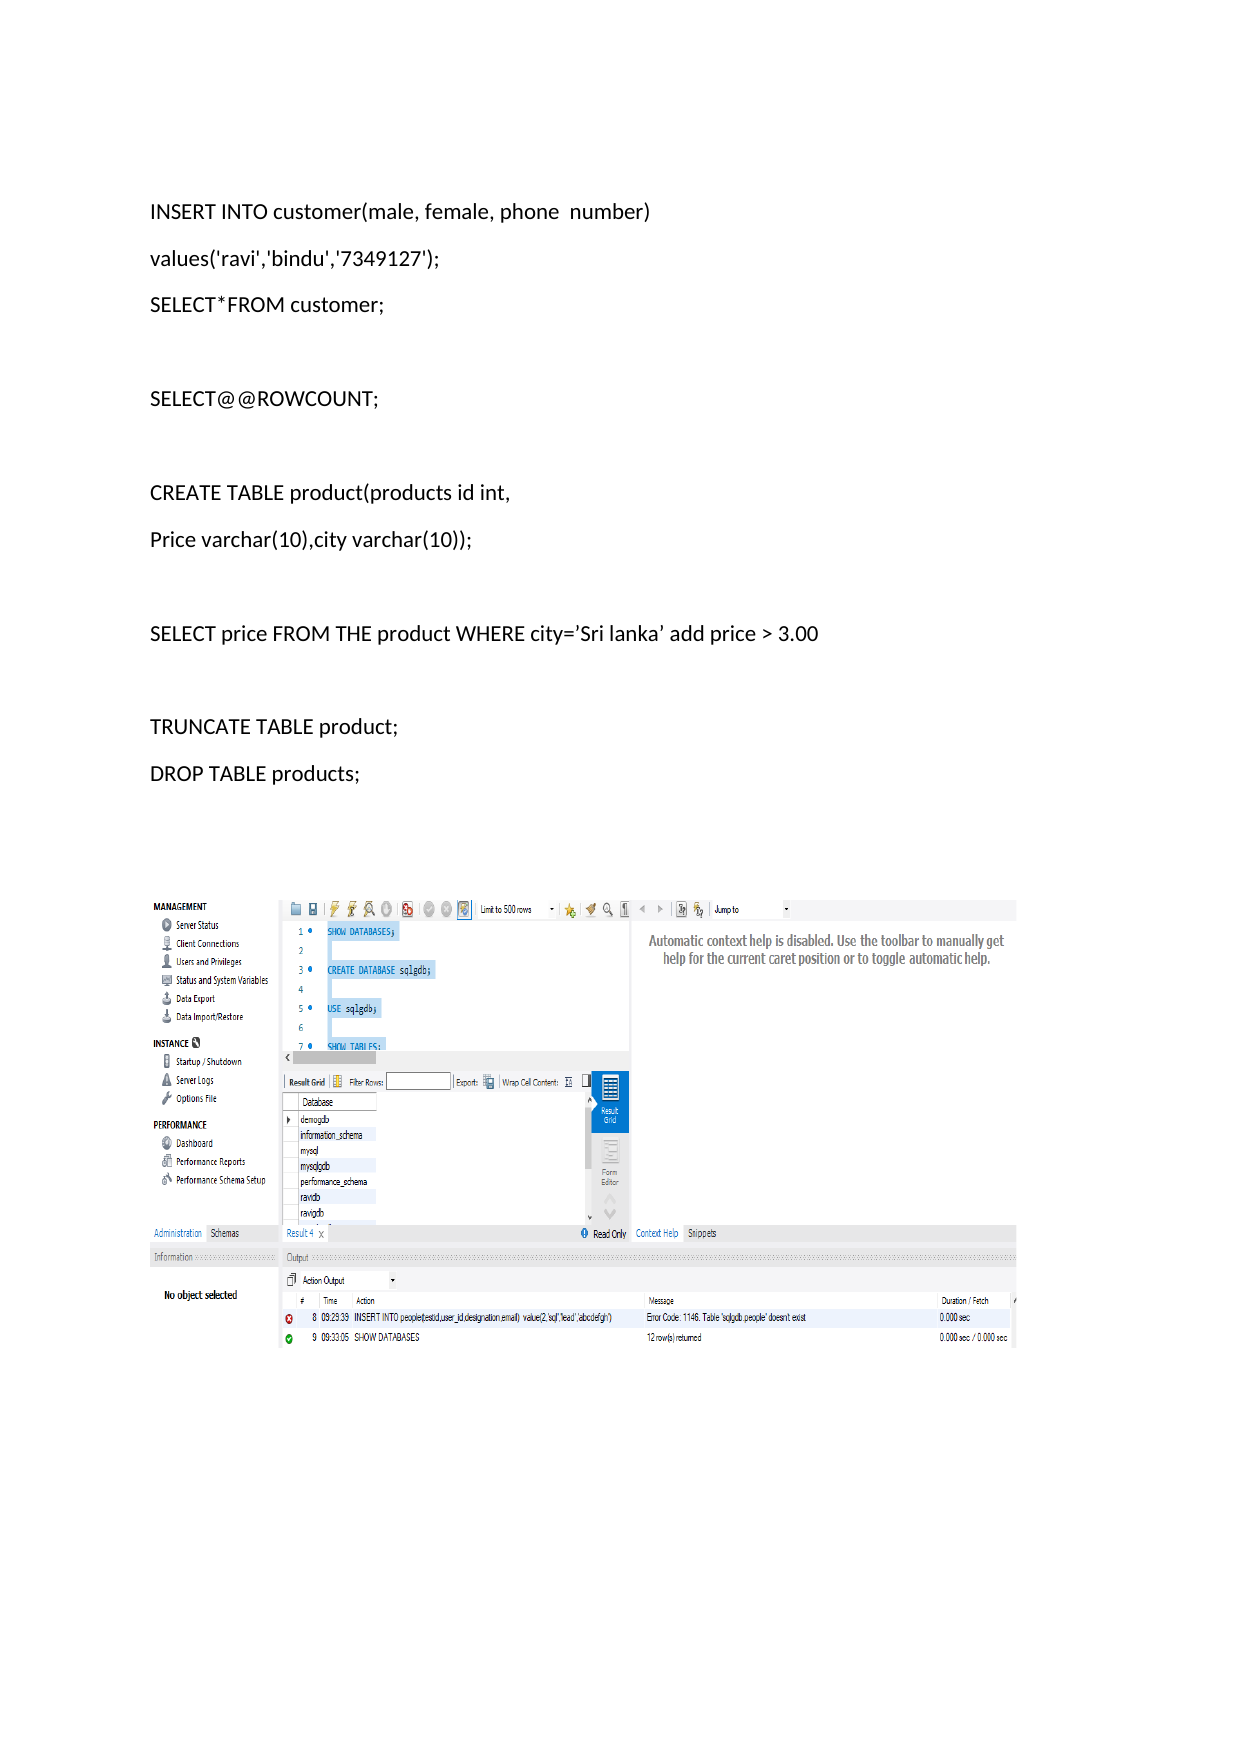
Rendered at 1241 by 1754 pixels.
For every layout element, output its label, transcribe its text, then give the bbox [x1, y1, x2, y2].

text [150, 197, 1090, 225]
picture [150, 900, 1017, 1348]
text TRUNCATE TABLE product; [150, 712, 1090, 741]
text CREATE TABLE product(products id int, [150, 478, 1090, 506]
text values('ravi','bindu','7349127'); [150, 244, 1090, 272]
text Price varchar(10),city varchar(10)); [150, 525, 1090, 553]
text SELECT*FROM customer; [150, 291, 1090, 319]
text DROP TABLE products; [150, 759, 1090, 787]
text SELECT@@ROWCOUNT; [150, 384, 1090, 412]
text SELECT price FROM THE product WHERE city=’Sri lanka’ add price > 3.00 [150, 619, 1090, 647]
